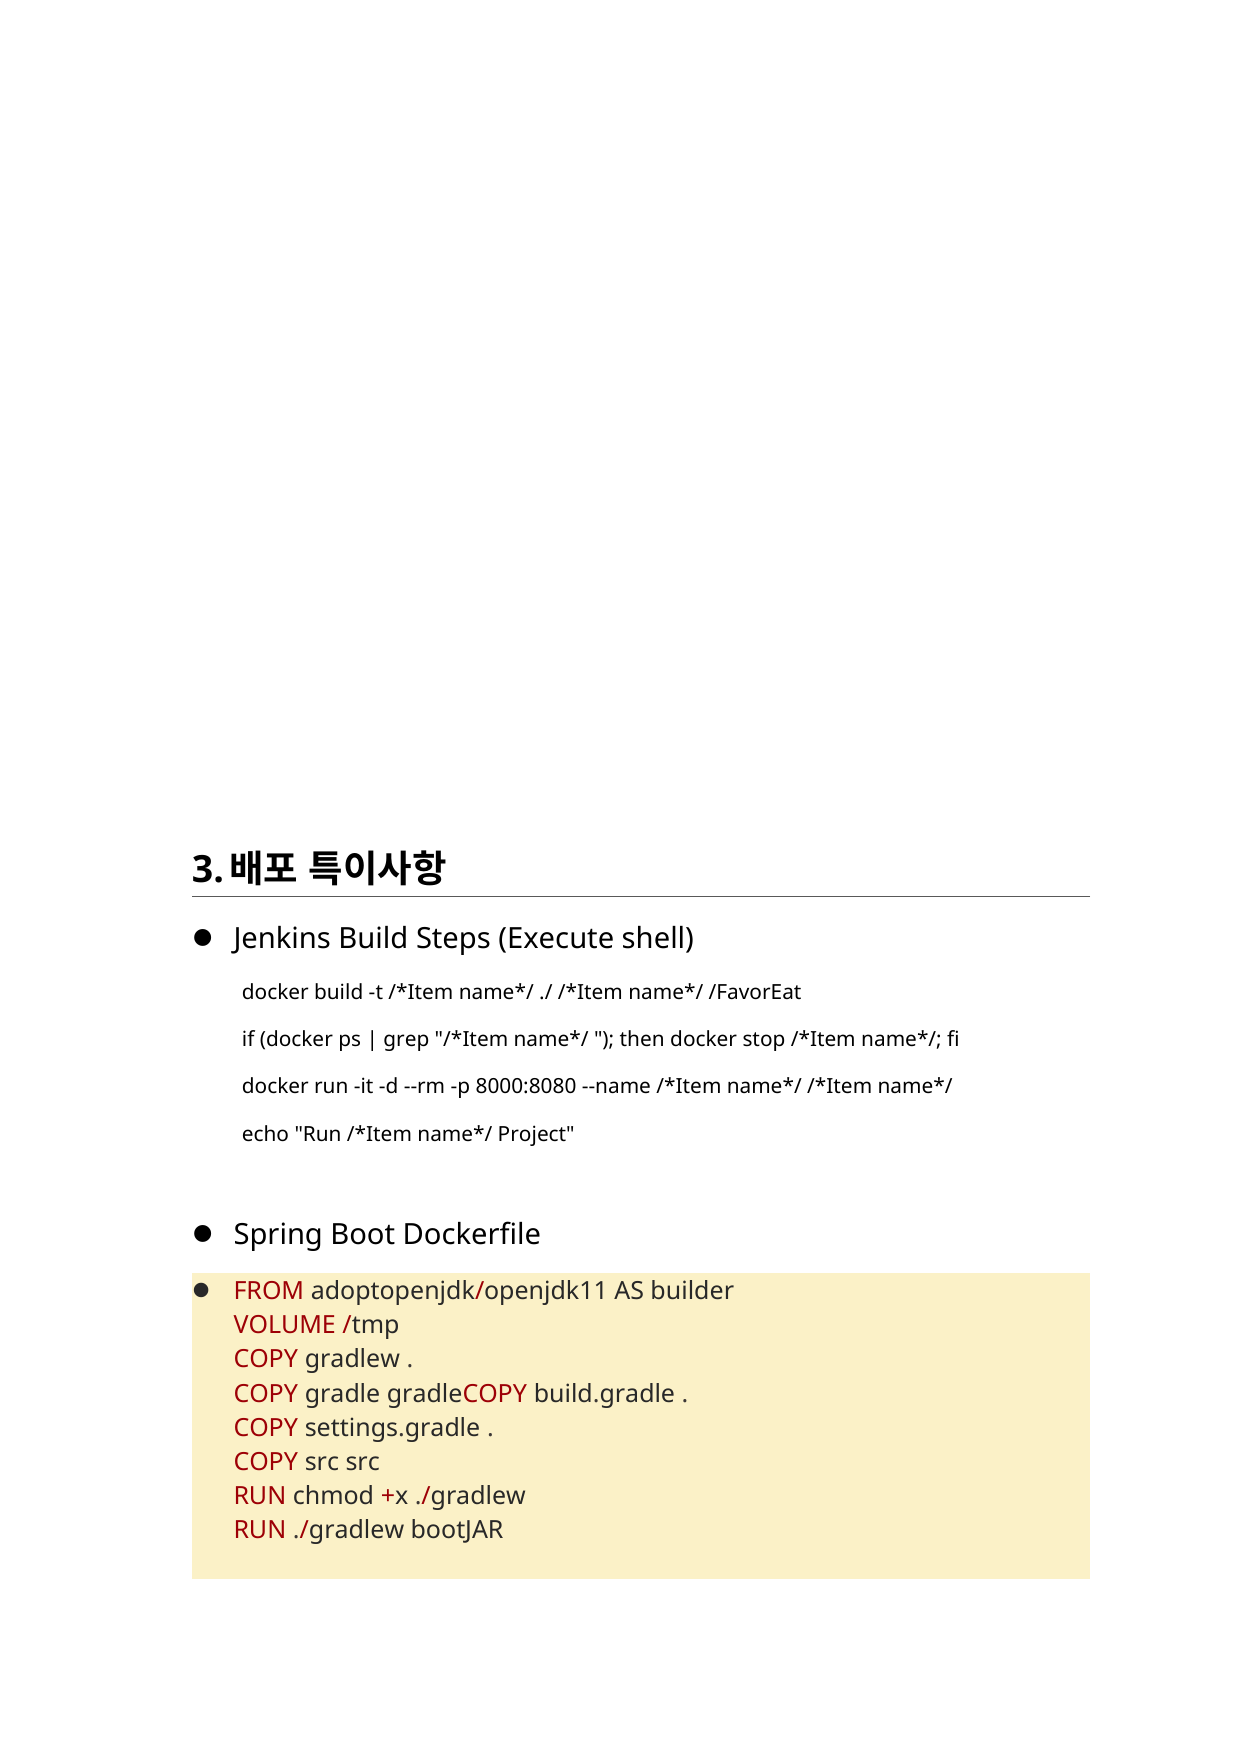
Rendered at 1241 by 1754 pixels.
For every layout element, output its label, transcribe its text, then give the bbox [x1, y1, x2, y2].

list if (docker ps | grep "/*Item name*/ "); then docker stop /*Item name*/; fi [242, 1024, 1090, 1053]
list docker run -it -d --rm -p 8000:8080 --name /*Item name*/ /*Item name*/ [242, 1072, 1090, 1100]
subtitle 배포 특이사항 [192, 839, 1090, 896]
list Jenkins Build Steps (Execute shell) [192, 918, 1090, 957]
list echo "Run /*Item name*/ Project" [242, 1119, 1090, 1147]
list docker build -t /*Item name*/ ./ /*Item name*/ /FavorEat [242, 977, 1090, 1006]
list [192, 1273, 1090, 1579]
list Spring Boot Dockerfile [192, 1213, 1090, 1253]
